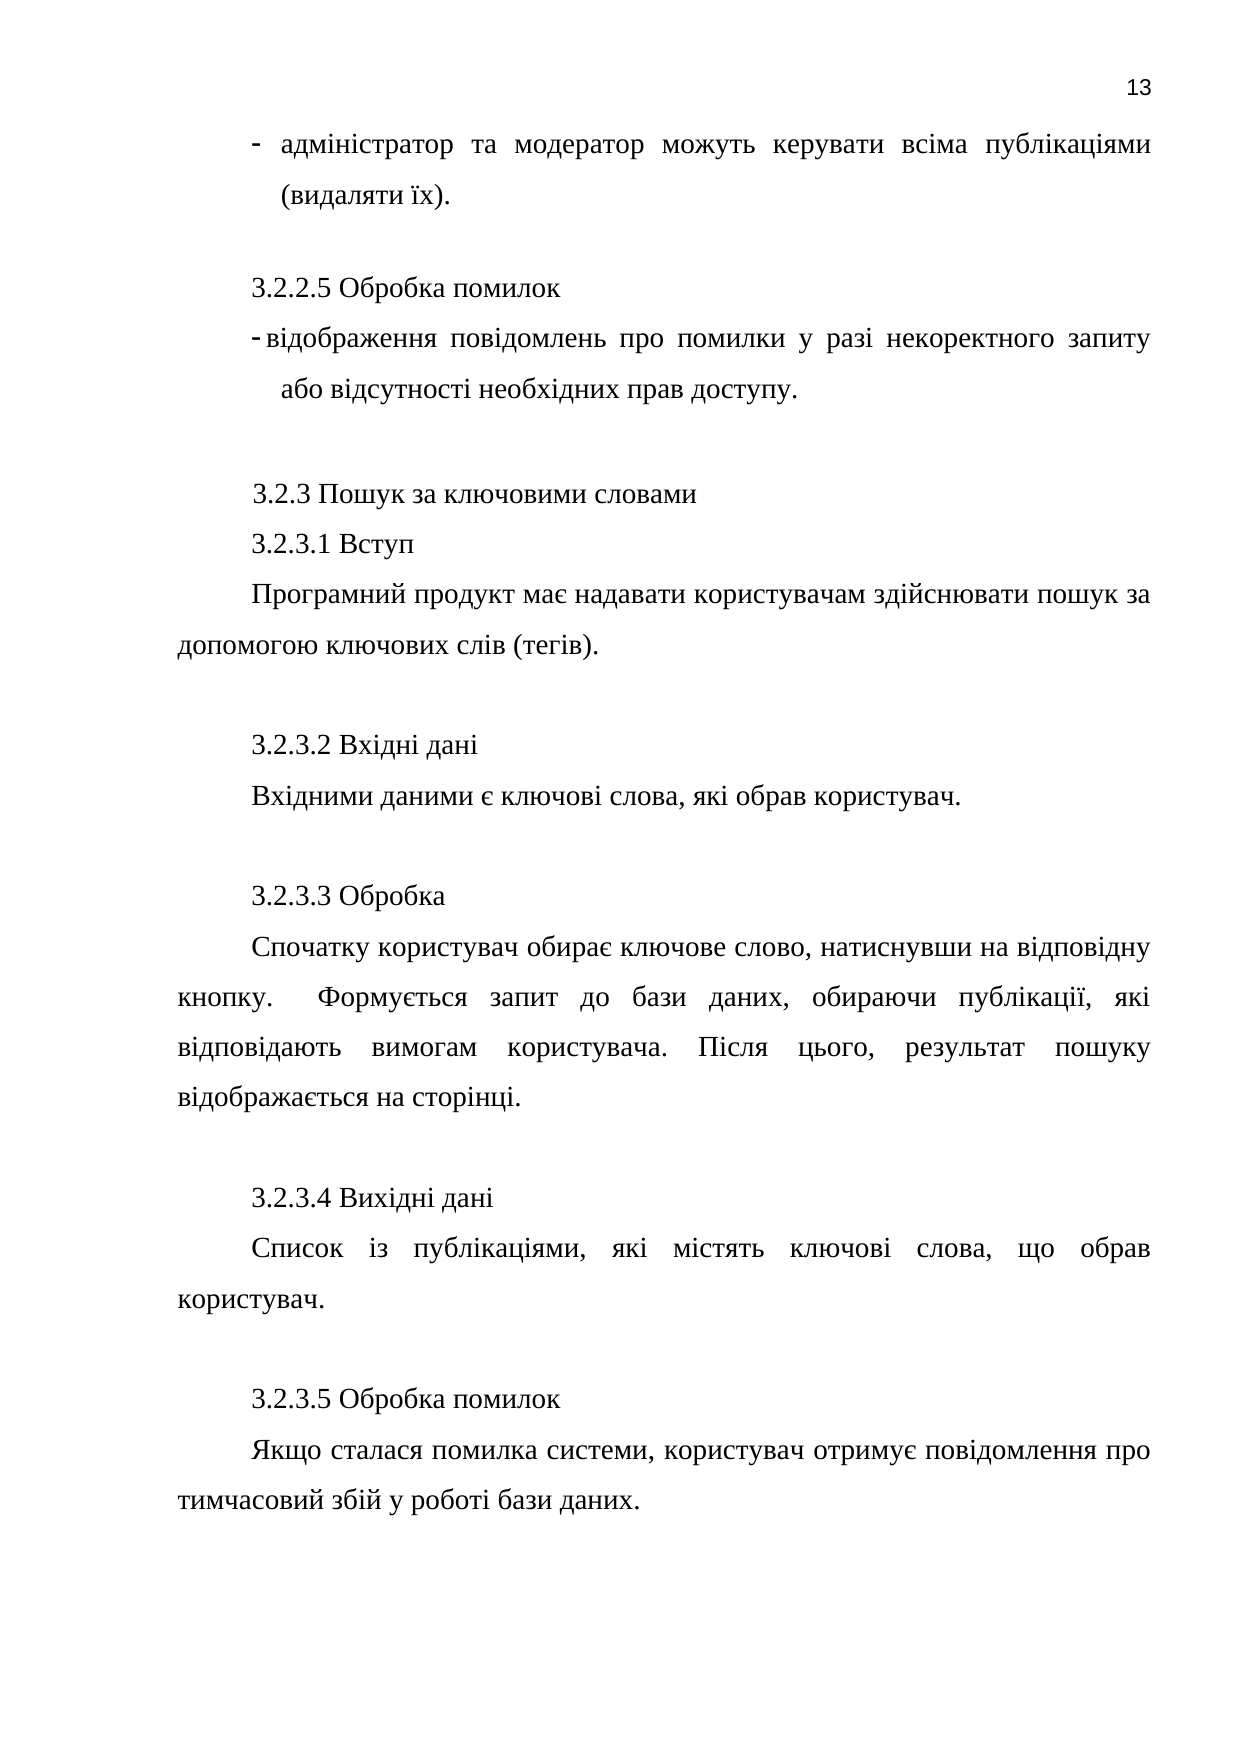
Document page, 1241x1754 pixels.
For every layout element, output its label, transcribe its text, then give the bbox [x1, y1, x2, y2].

text Вхідними даними є ключові слова, які обрав користувач. [177, 778, 1152, 811]
text Якщо сталася помилка системи, користувач отримує повідомлення про тимчасовий збій у роботі бази даних. [177, 1432, 1152, 1516]
text 3.2.3.1 Вступ [177, 526, 1152, 560]
text Програмний продукт має надавати користувачам здійснювати пошук за допомогою ключових слів (тегів). [177, 576, 1152, 660]
text 3.2.3.2 Вхідні дані [177, 727, 1152, 761]
subtitle 3.2.3 Пошук за ключовими словами [177, 476, 1152, 509]
text 3.2.3.5 Обробка помилок [177, 1381, 1152, 1415]
list відображення повідомлень про помилки у разі некоректного запиту або відсутності необхідних прав доступу. [251, 321, 1152, 404]
text 3.2.3.3 Обробка [177, 878, 1152, 912]
text 3.2.3.4 Вихідні дані [177, 1180, 1152, 1214]
text Спочатку користувач обирає ключове слово, натиснувши на відповідну кнопку. Формується запит до бази даних, обираючи публікації, які відповідають вимогам користувача. Після цього, результат пошуку відображається на сторінці. [177, 929, 1152, 1113]
text 3.2.2.5 Обробка помилок [177, 270, 1152, 304]
list адміністратор та модератор можуть керувати всіма публікаціями (видаляти їх). [251, 126, 1152, 210]
text Список із публікаціями, які містять ключові слова, що обрав користувач. [177, 1231, 1152, 1314]
